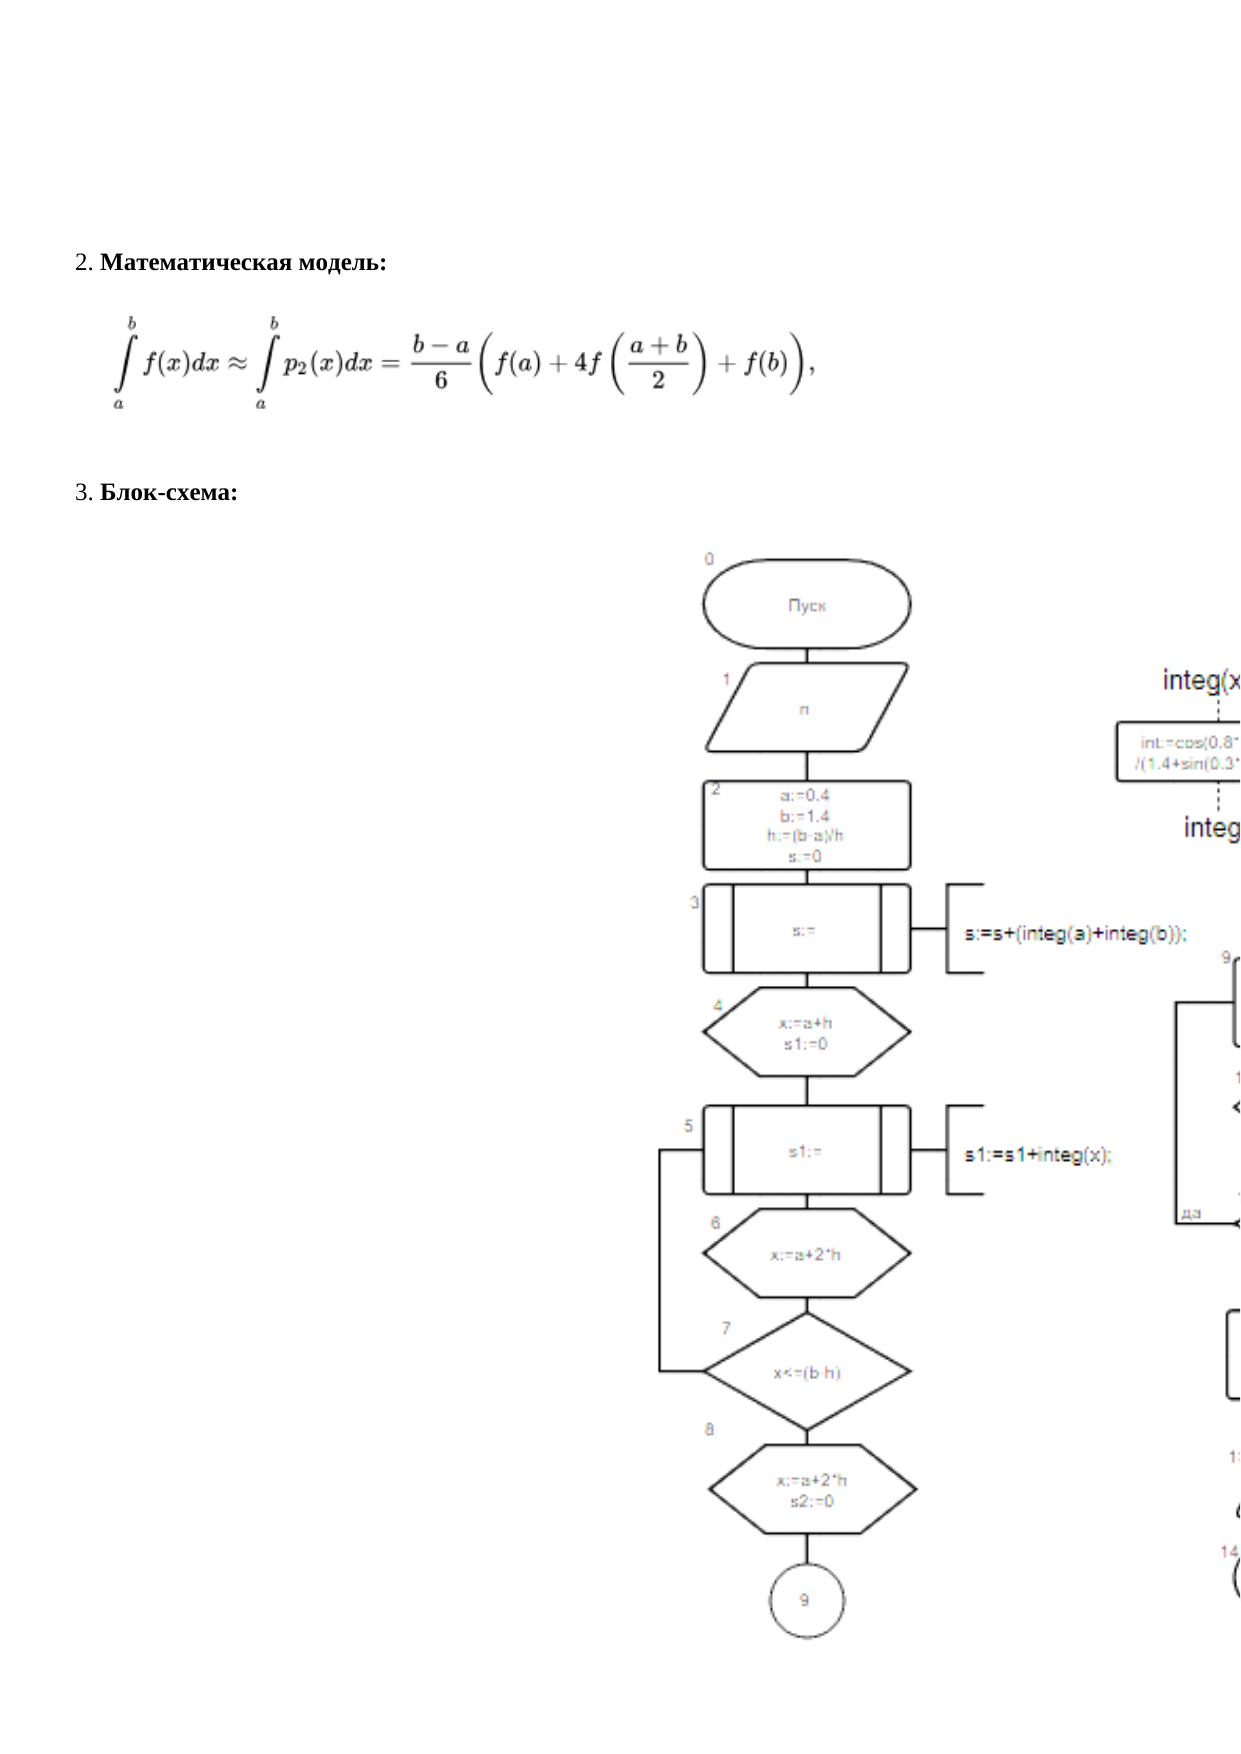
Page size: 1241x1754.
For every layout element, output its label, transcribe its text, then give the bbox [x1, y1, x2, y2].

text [75, 75, 1165, 276]
picture [75, 307, 829, 420]
picture [657, 536, 1241, 1653]
